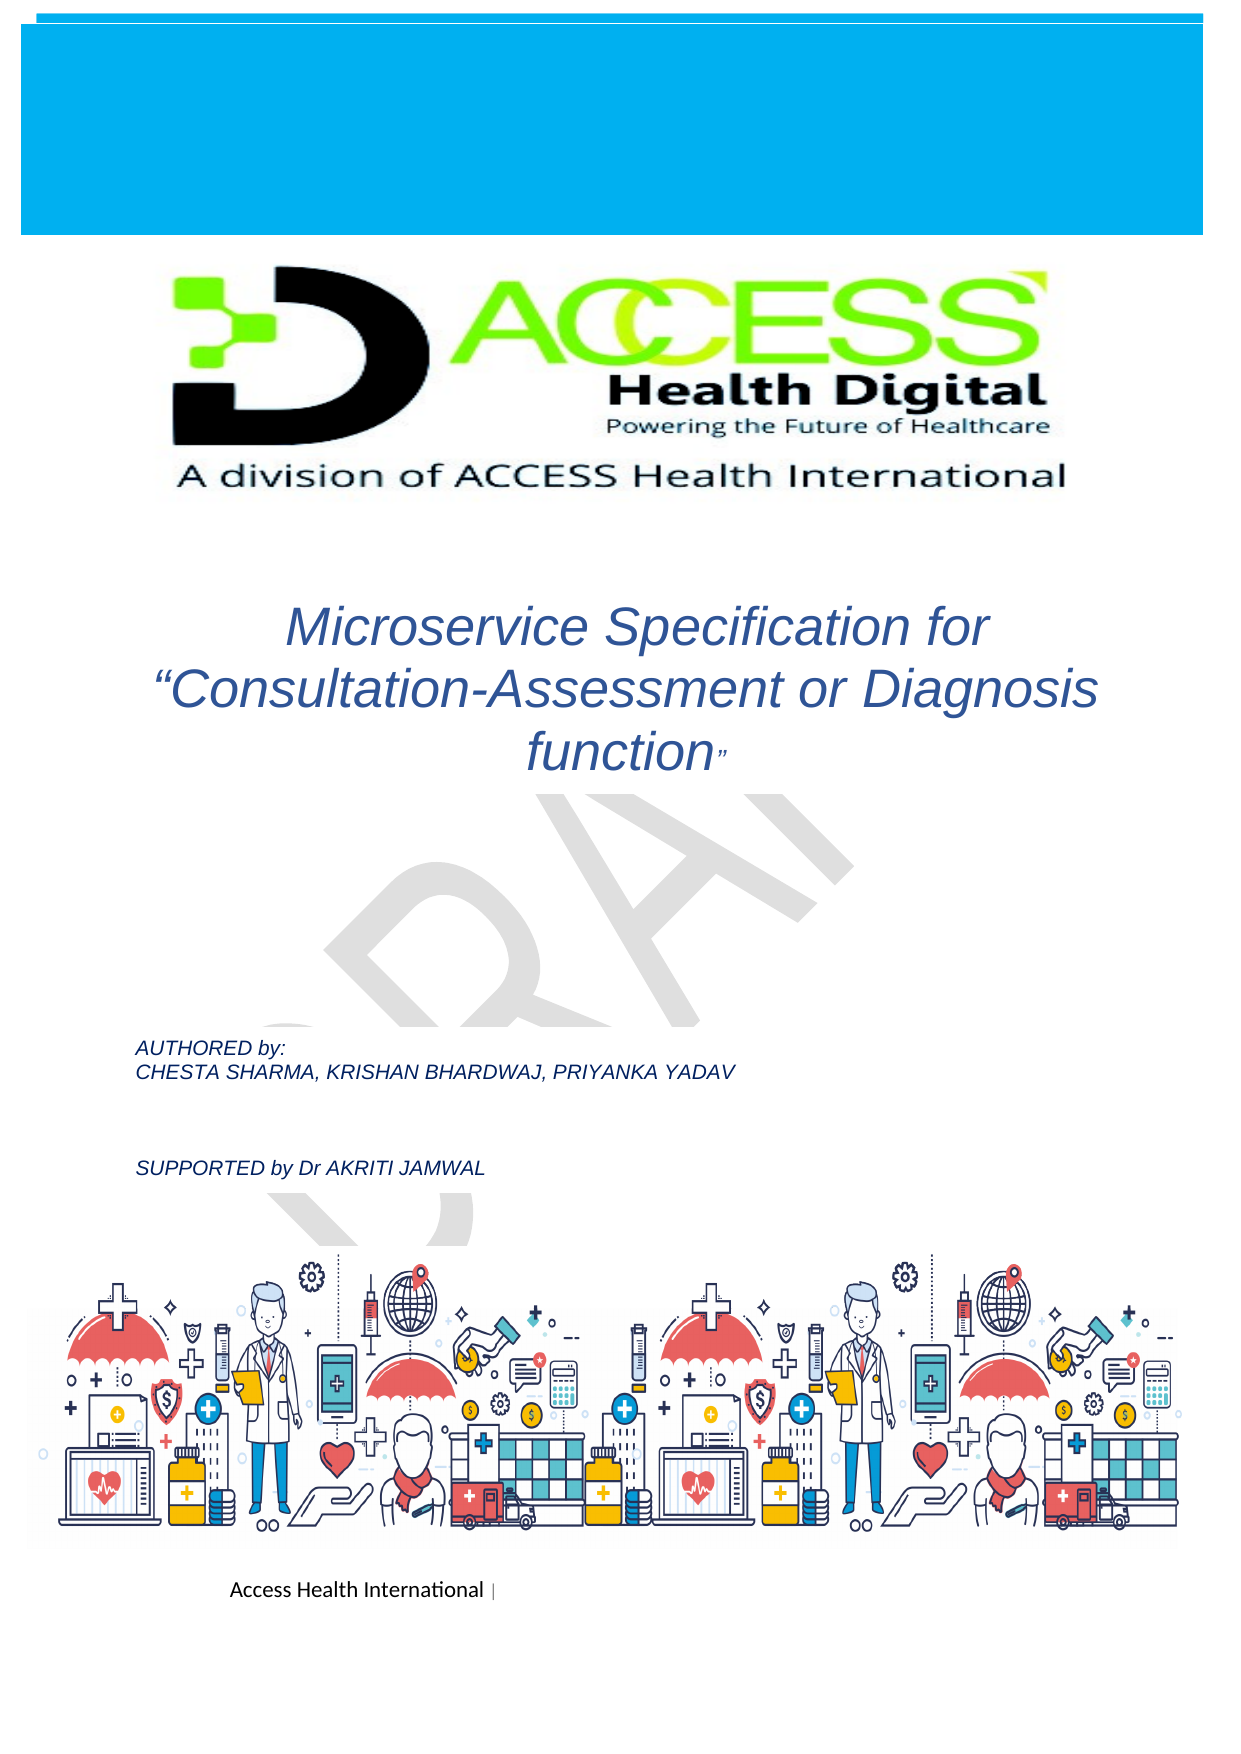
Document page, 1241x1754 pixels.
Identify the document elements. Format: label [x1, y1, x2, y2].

picture [27, 1254, 1182, 1549]
picture [123, 243, 1115, 510]
